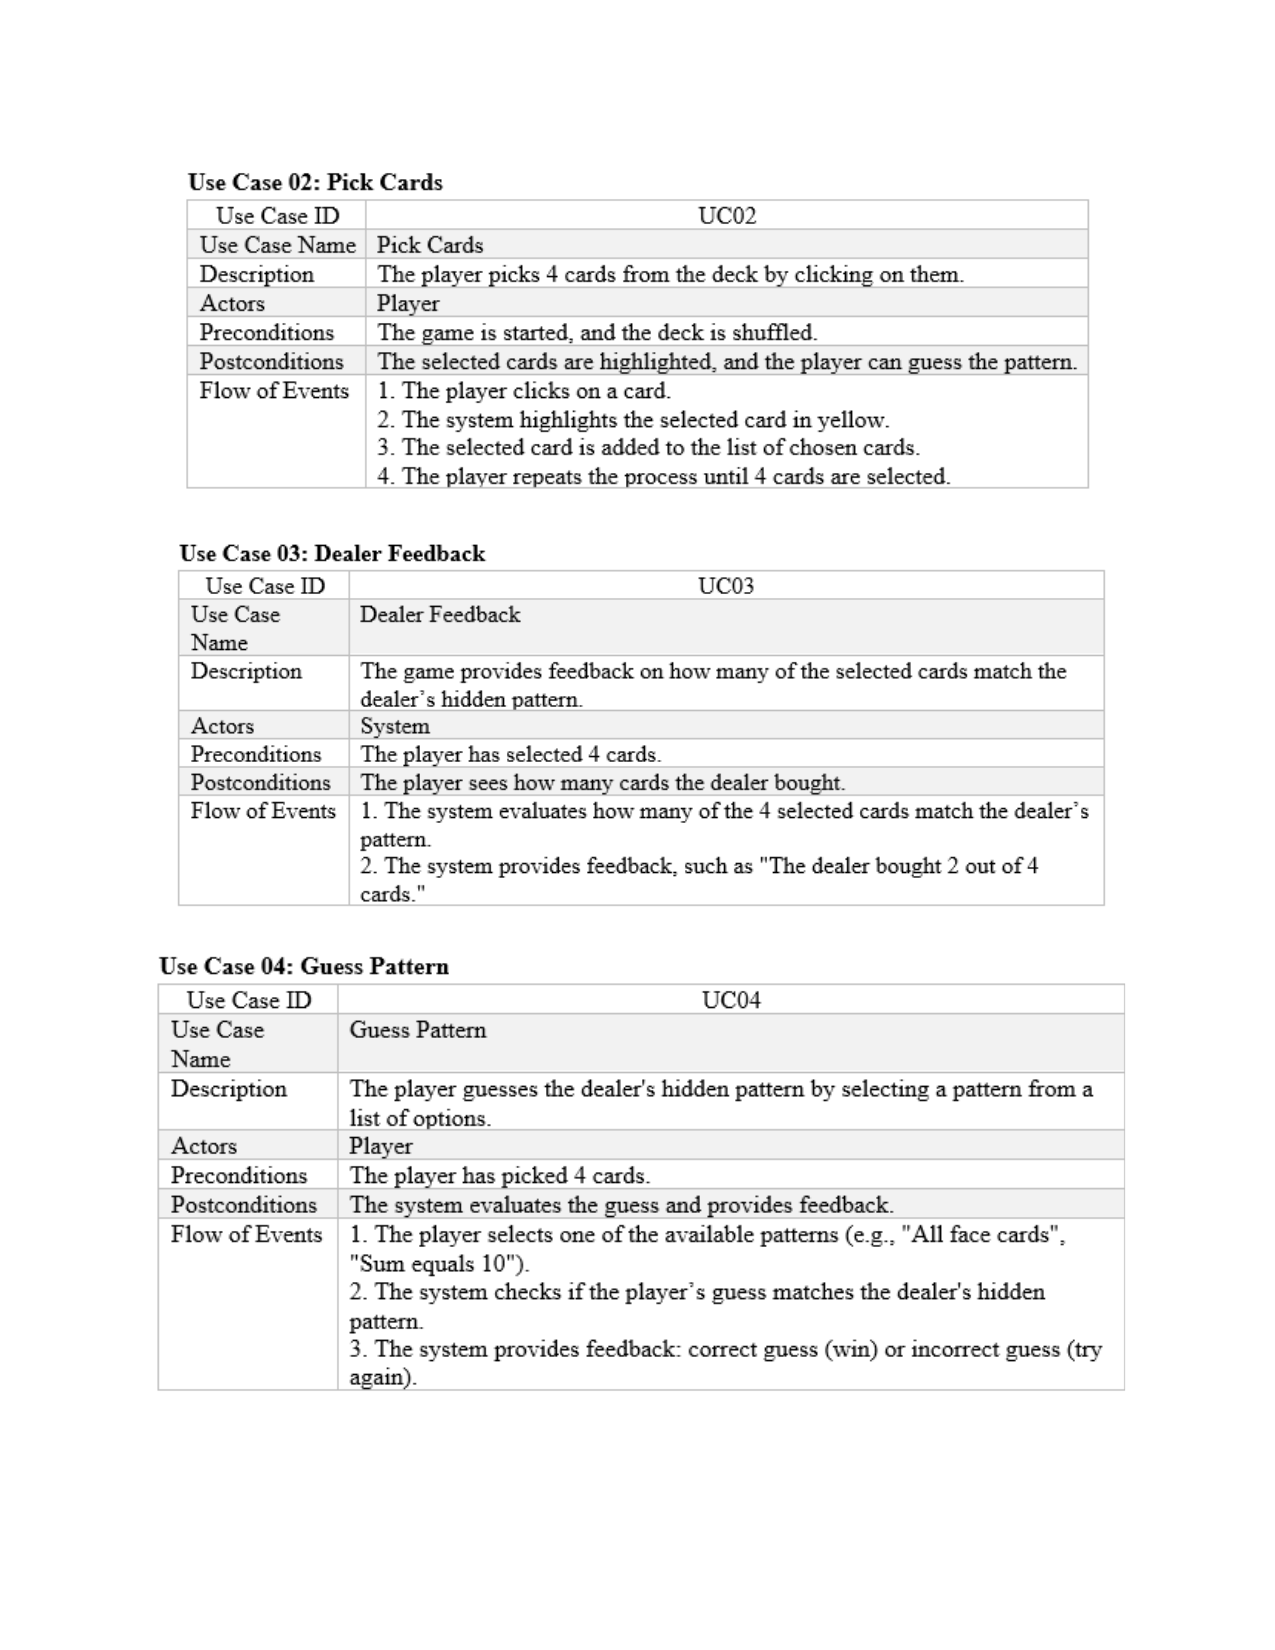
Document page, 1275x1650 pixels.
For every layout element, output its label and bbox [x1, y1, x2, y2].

picture [150, 945, 1125, 1422]
picture [150, 150, 1125, 521]
picture [150, 539, 1125, 927]
